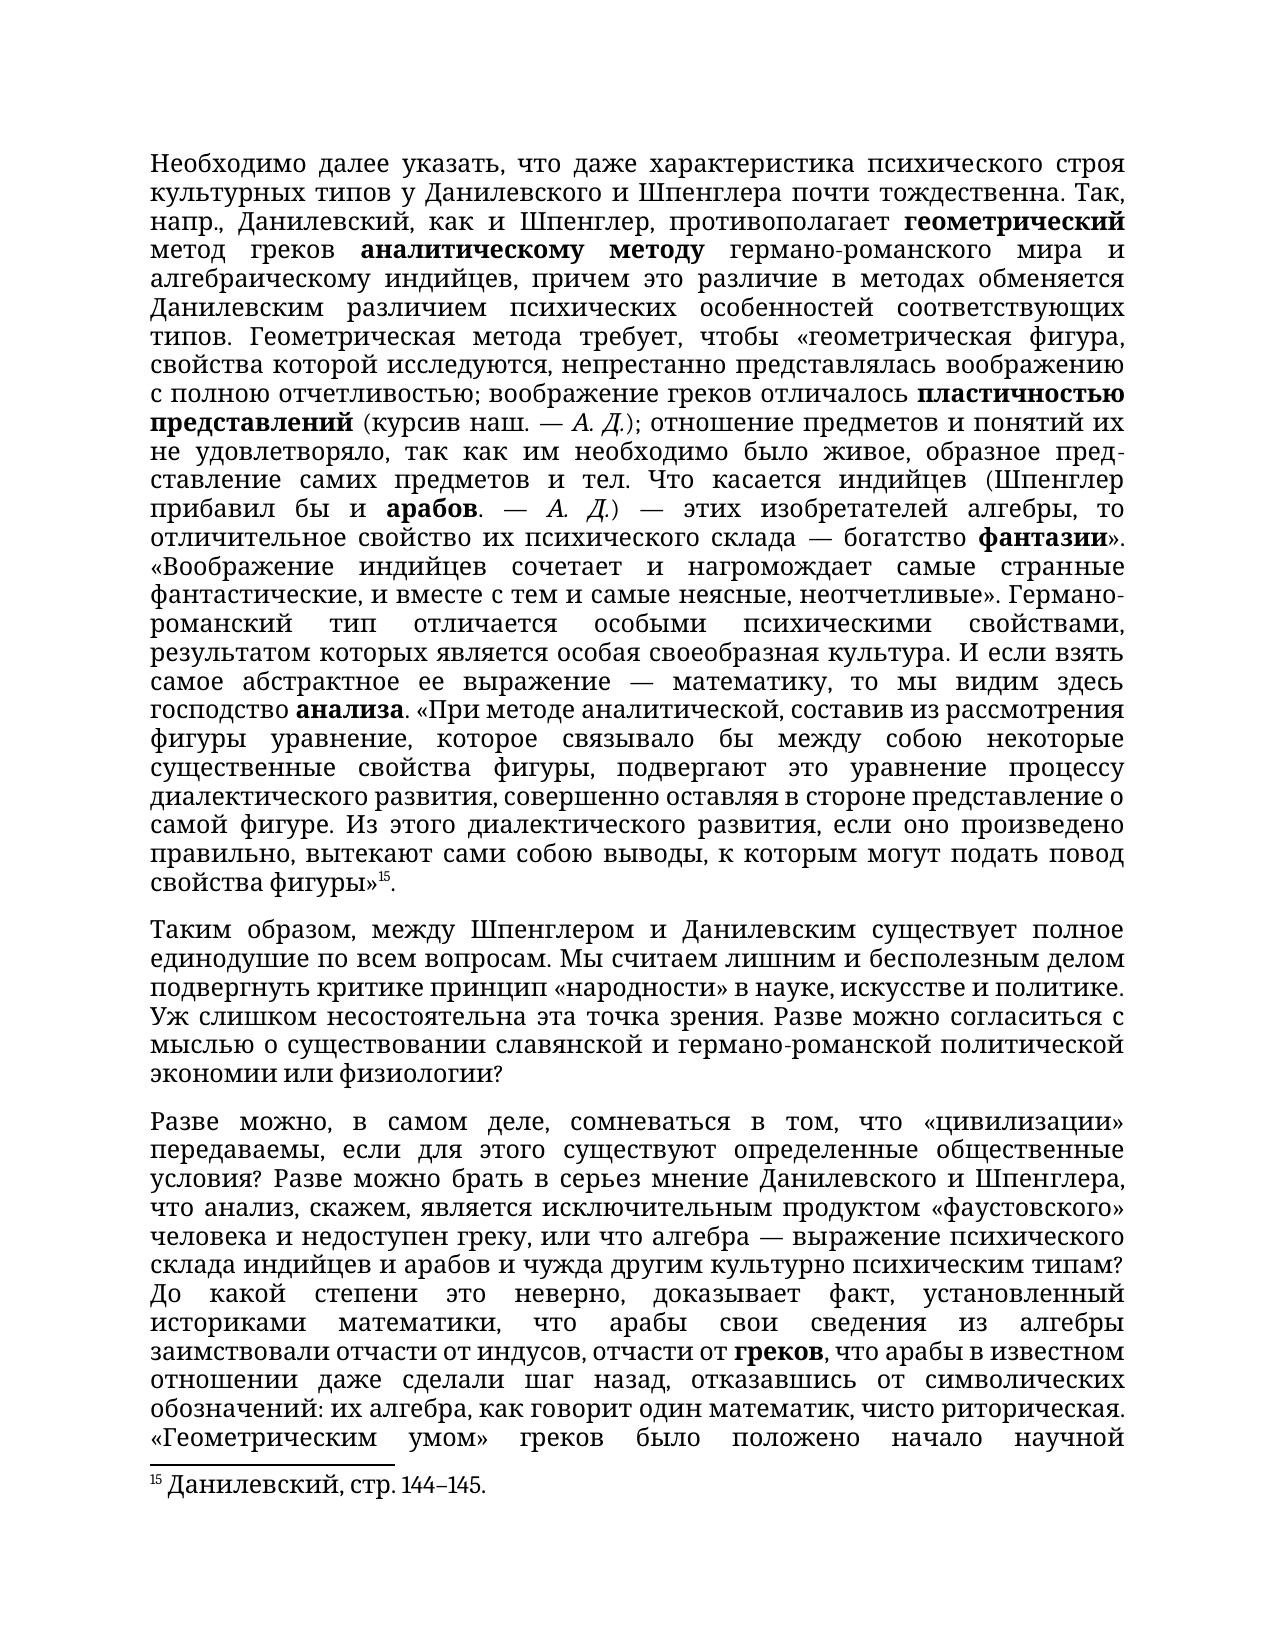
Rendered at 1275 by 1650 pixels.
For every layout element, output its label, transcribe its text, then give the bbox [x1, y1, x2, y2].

text Необходимо далее указать, что даже характеристика психического строя культурных типов у Данилевского и Шпенглера почти тождественна. Так, напр., Данилевский, как и Шпенглер, противополагает геометрический метод греков аналитическому методу германо-романского мира и алгебраическому индийцев, причем это различие в методах обменяется Данилевским различием психических особенностей соответствующих типов. Геометрическая метода требует, чтобы «геометрическая фигура, свойства которой исследуются, непрестанно представлялась воображению с полною отчетливостью; воображение греков отличалось пластичностью представлений (курсив наш. — А. Д.); отношение предметов и понятий их не удовлетворяло, так как им необходимо было живое, образное представление самих предметов и тел. Что касается индийцев (Шпенглер прибавил бы и арабов. — А. Д.) — этих изобретателей алгебры, то отличительное свойство их психического склада — богатство фантазии». «Воображение индийцев сочетает и нагромождает самые странные фантастические, и вместе с тем и самые неясные, неотчетливые». Германо-романский тип отличается особыми психическими свойствами, результатом которых является особая своеобразная культура. И если взять самое абстрактное ее выражение — математику, то мы видим здесь господство анализа. «При методе аналитической, составив из рассмотрения фигуры уравнение, которое связывало бы между собою некоторые существенные свойства фигуры, подвергают это уравнение процессу диалектического развития, совершенно оставляя в стороне представление о самой фигуре. Из этого диалектического развития, если оно произведено правильно, вытекают сами собою выводы, к которым могут подать повод свойства фигуры». [150, 150, 1125, 897]
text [150, 1107, 1125, 1452]
text Таким образом, между Шпенглером и Данилевским существует полное единодушие по всем вопросам. Мы считаем лишним и бесполезным делом подвергнуть критике принцип «народности» в науке, искусстве и политике. Уж слишком несостоятельна эта точка зрения. Разве можно согласиться с мыслью о существовании славянской и германо-романской политической экономии или физиологии? [150, 916, 1125, 1089]
